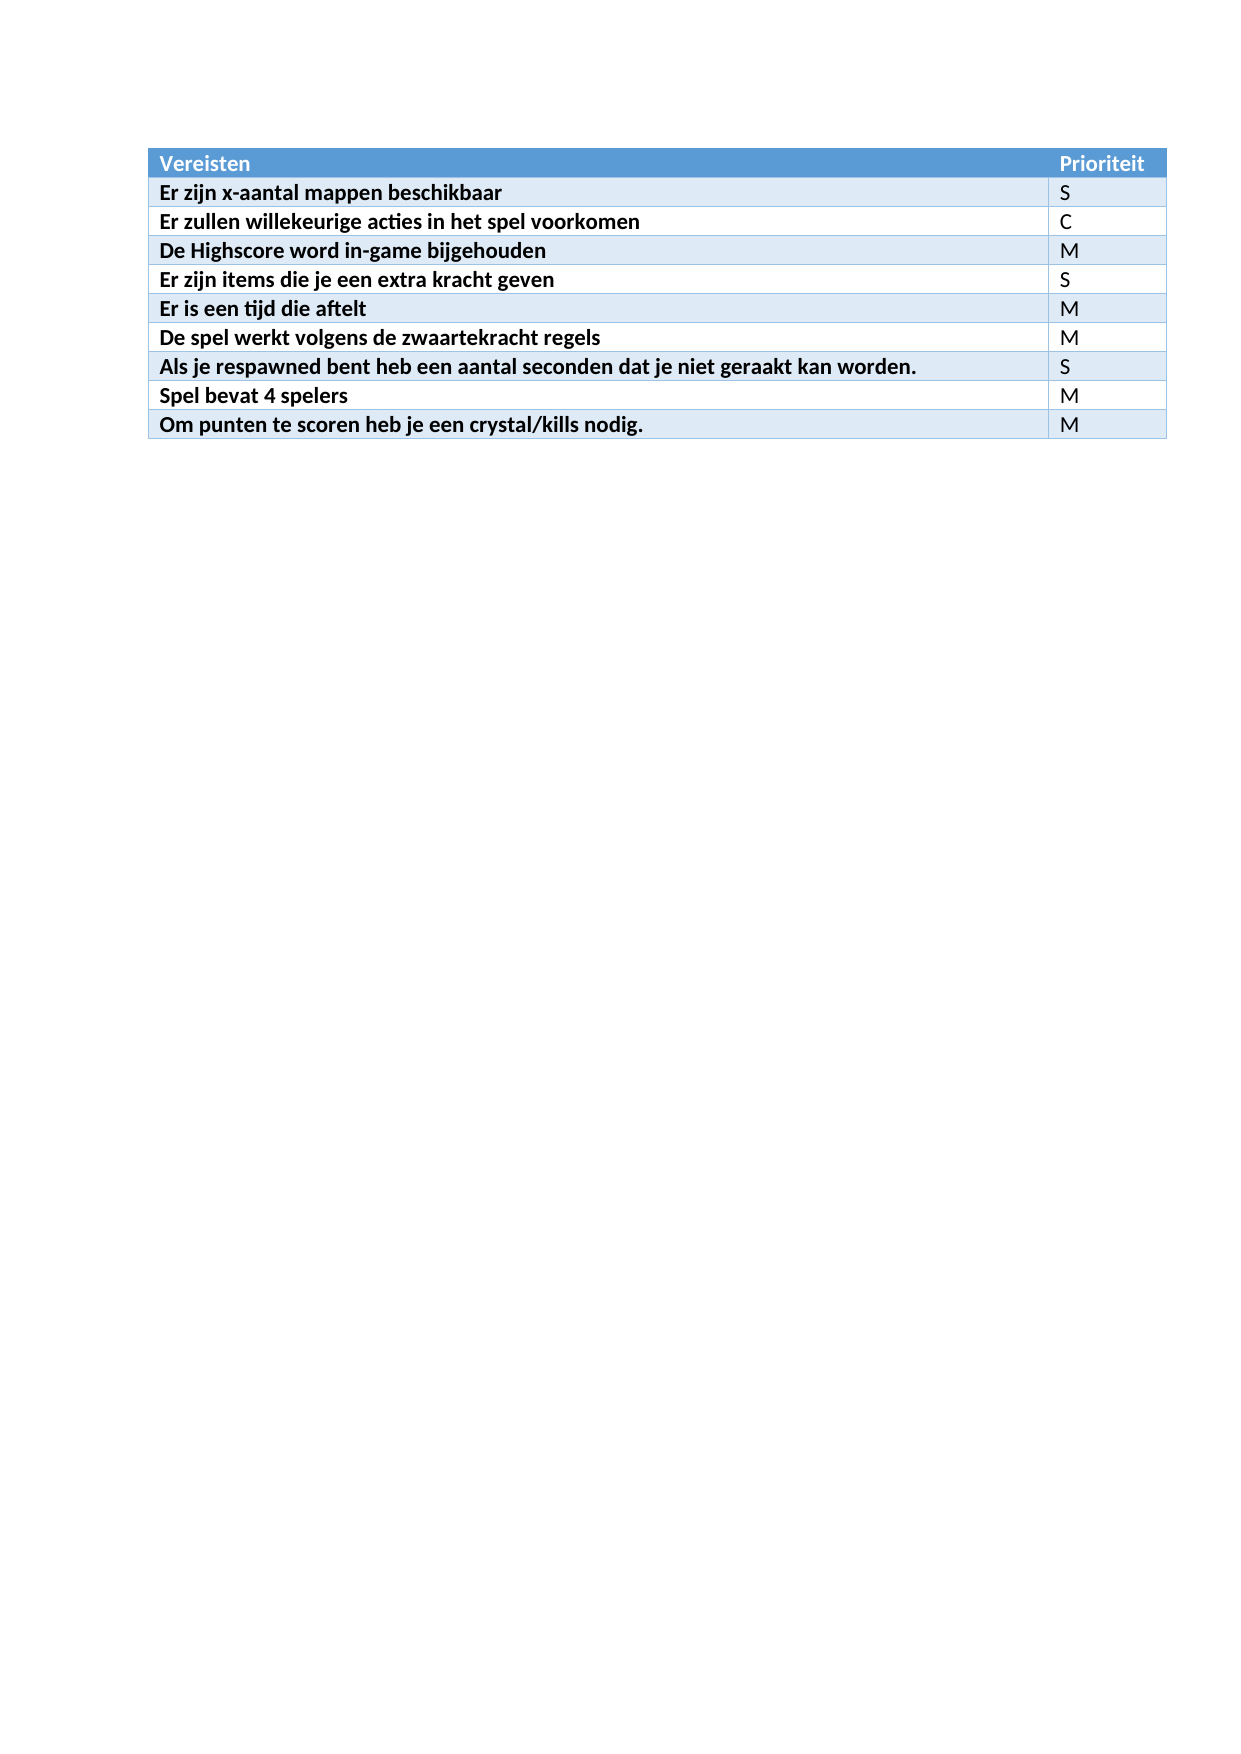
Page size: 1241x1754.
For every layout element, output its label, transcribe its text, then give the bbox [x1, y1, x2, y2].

table_cell M [1049, 294, 1166, 322]
table_header Vereisten [149, 149, 1048, 177]
table_cell Spel bevat 4 spelers [149, 381, 1048, 409]
table_cell De Highscore word in-game bijgehouden [149, 236, 1048, 264]
table_cell Er zijn x-aantal mappen beschikbaar [149, 178, 1048, 206]
table_cell Er zullen willekeurige acties in het spel voorkomen [149, 207, 1048, 235]
table_cell Er zijn items die je een extra kracht geven [149, 265, 1048, 293]
table_cell S [1049, 178, 1166, 206]
table_cell M [1049, 236, 1166, 264]
table_cell S [1049, 265, 1166, 293]
table_cell De spel werkt volgens de zwaartekracht regels [149, 323, 1048, 351]
table_cell M [1049, 410, 1166, 438]
table_cell Als je respawned bent heb een aantal seconden dat je niet geraakt kan worden. [149, 352, 1048, 380]
table_cell Er is een tijd die aftelt [149, 294, 1048, 322]
table_cell M [1049, 323, 1166, 351]
table_cell S [1049, 352, 1166, 380]
table_cell Om punten te scoren heb je een crystal/kills nodig. [149, 410, 1048, 438]
table_header Prioriteit [1049, 149, 1166, 177]
table_cell C [1049, 207, 1166, 235]
table_cell M [1049, 381, 1166, 409]
